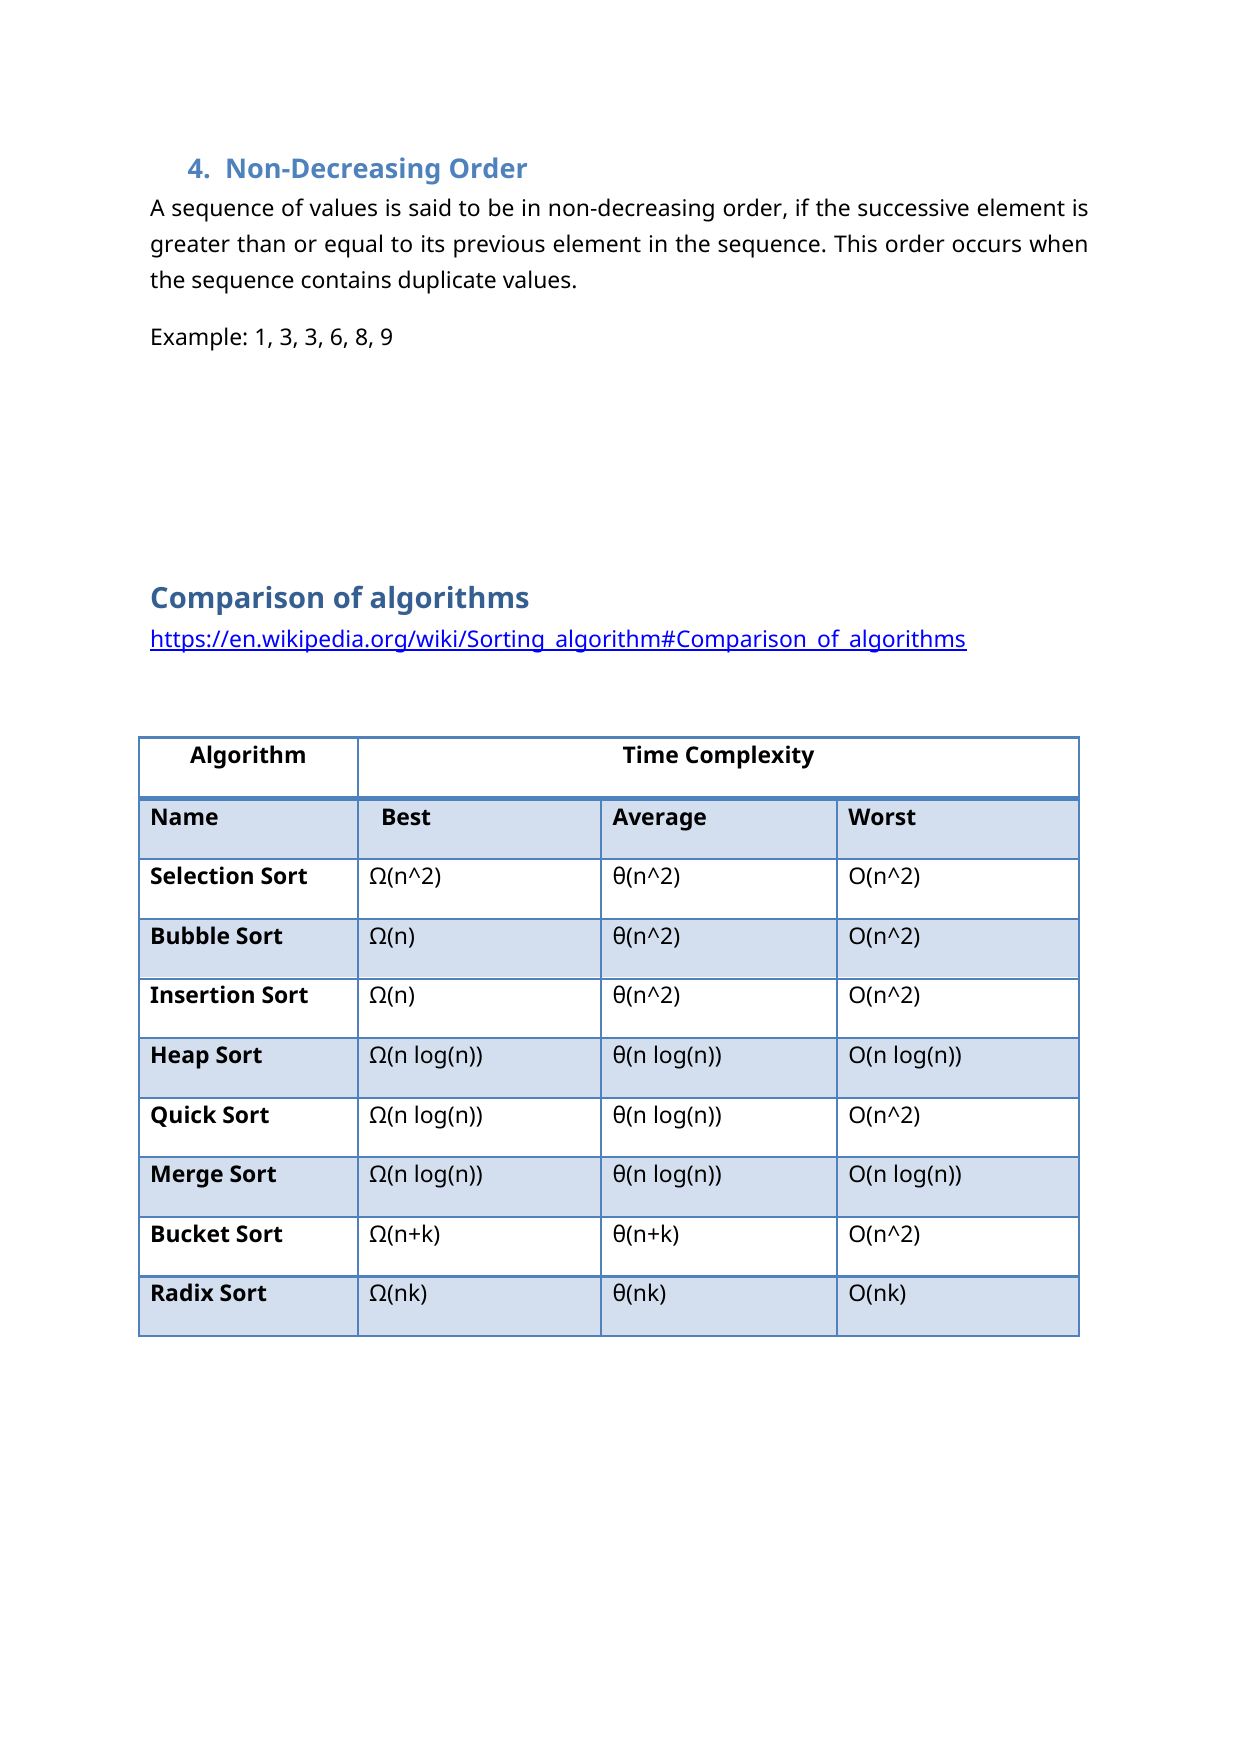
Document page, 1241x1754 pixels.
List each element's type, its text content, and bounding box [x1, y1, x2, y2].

table_cell O(n^2) [838, 860, 1078, 918]
table_cell θ(n log(n)) [602, 1158, 836, 1216]
table_cell Average [602, 801, 836, 858]
table_cell Best [359, 801, 600, 858]
table_cell O(n log(n)) [838, 1158, 1078, 1216]
table_cell θ(n+k) [602, 1218, 836, 1275]
table_cell Merge Sort [140, 1158, 357, 1216]
table_cell O(n^2) [838, 980, 1078, 1037]
table_cell Ω(nk) [359, 1278, 600, 1335]
table_cell θ(n^2) [602, 980, 836, 1037]
table_header Algorithm [140, 739, 357, 796]
table_cell Bucket Sort [140, 1218, 357, 1275]
text A sequence of values is said to be in non-decreasing order, if the successive element is greater than or equal to its previous element in the sequence. This order occurs when the sequence contains duplicate values. [150, 192, 1090, 296]
table_cell O(n log(n)) [838, 1039, 1078, 1097]
text Example: 1, 3, 3, 6, 8, 9 [150, 321, 1090, 352]
table_cell Heap Sort [140, 1039, 357, 1097]
table_cell O(n^2) [838, 920, 1078, 977]
table_cell Ω(n) [359, 980, 600, 1037]
table_cell θ(n log(n)) [602, 1039, 836, 1097]
table_cell θ(nk) [602, 1278, 836, 1335]
table_cell Ω(n^2) [359, 860, 600, 918]
subtitle Non-Decreasing Order [187, 150, 1090, 187]
table_cell Selection Sort [140, 860, 357, 918]
table_cell Radix Sort [140, 1278, 357, 1335]
subtitle Comparison of algorithms [150, 577, 1090, 617]
table_cell O(n^2) [838, 1099, 1078, 1156]
table_cell θ(n log(n)) [602, 1099, 836, 1156]
table_cell Worst [838, 801, 1078, 858]
table_cell Insertion Sort [140, 980, 357, 1037]
table_cell O(n^2) [838, 1218, 1078, 1275]
table_cell Quick Sort [140, 1099, 357, 1156]
table_cell Ω(n+k) [359, 1218, 600, 1275]
table_cell Ω(n log(n)) [359, 1099, 600, 1156]
table_cell Ω(n log(n)) [359, 1039, 600, 1097]
table_header Time Complexity [359, 739, 1078, 796]
table_cell O(nk) [838, 1278, 1078, 1335]
table_cell Name [140, 801, 357, 858]
table_cell Bubble Sort [140, 920, 357, 977]
table_cell θ(n^2) [602, 860, 836, 918]
text https://en.wikipedia.org/wiki/Sorting_algorithm#Comparison_of_algorithms [150, 623, 1090, 654]
table_cell θ(n^2) [602, 920, 836, 977]
table_cell Ω(n log(n)) [359, 1158, 600, 1216]
table_cell Ω(n) [359, 920, 600, 977]
